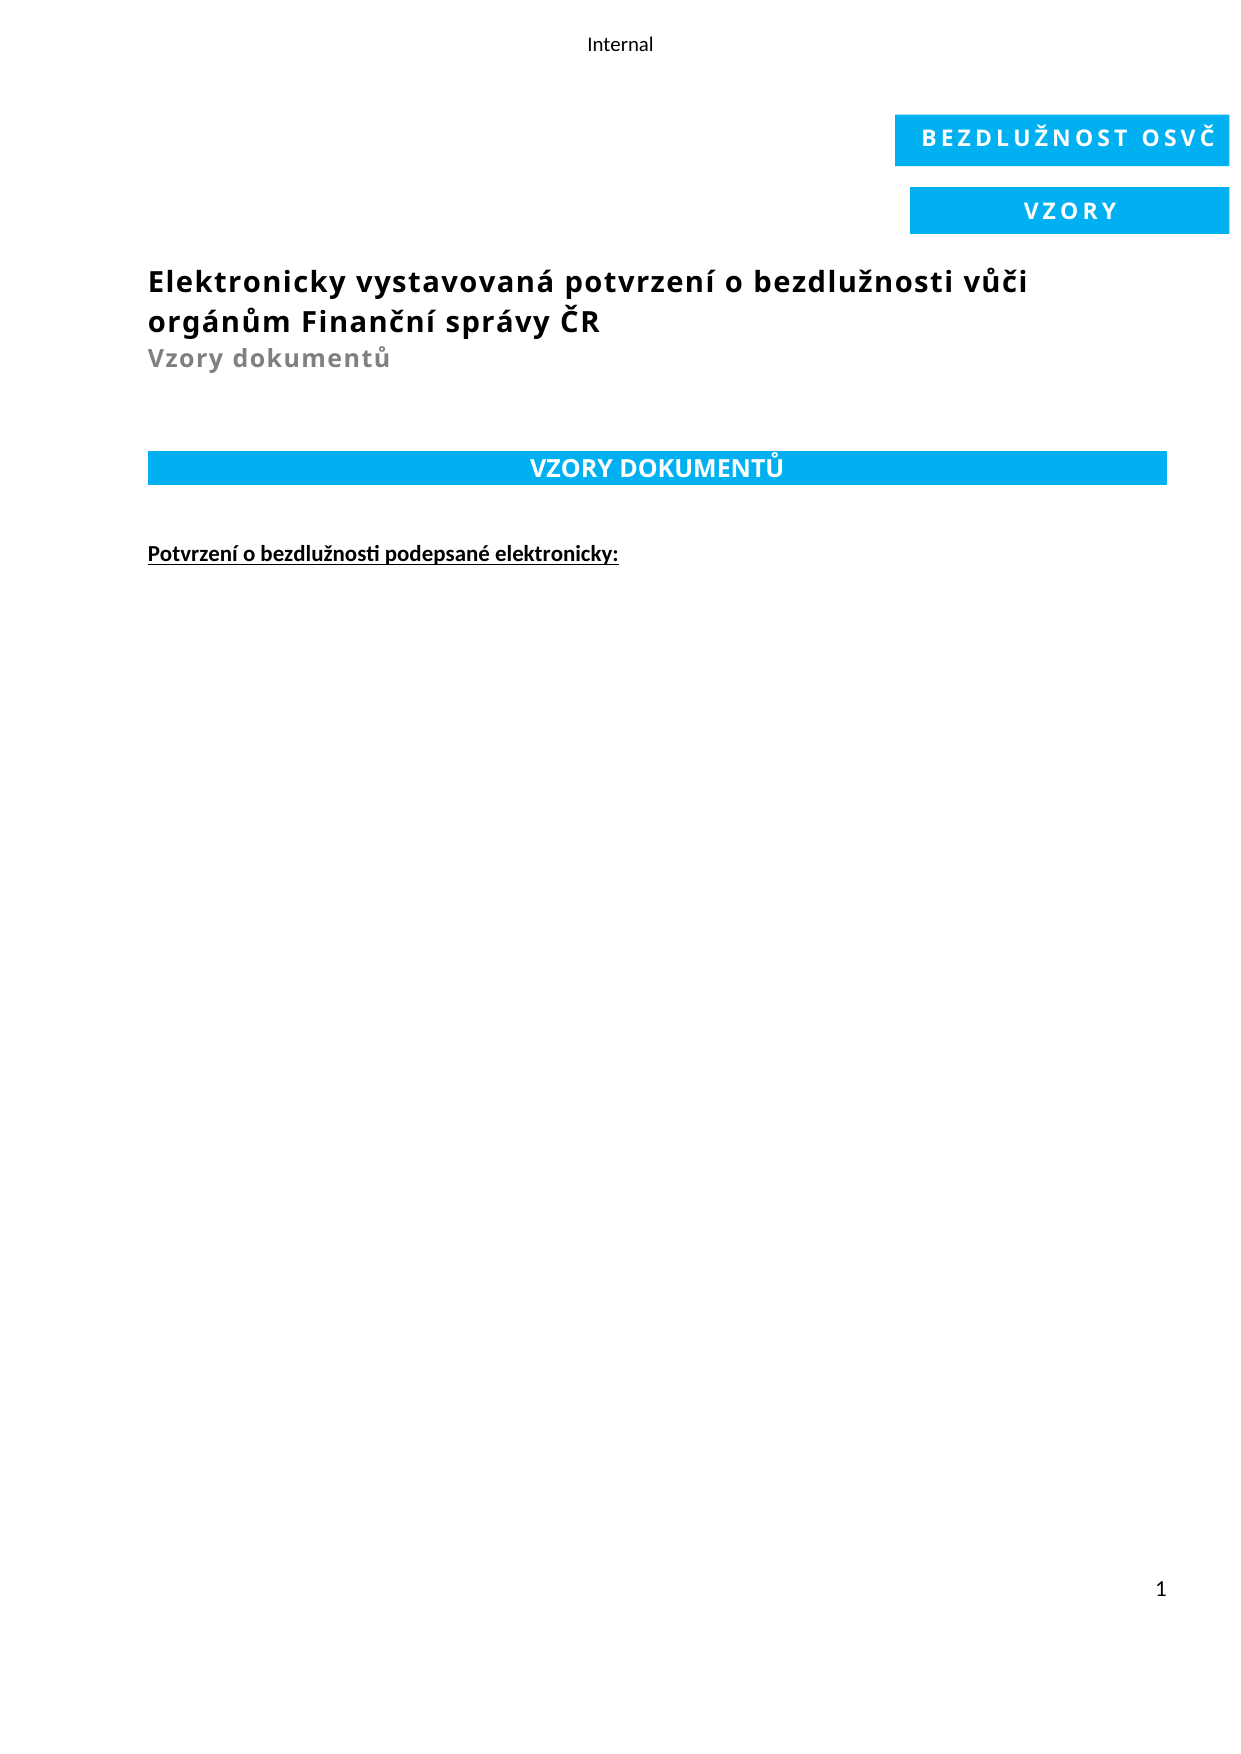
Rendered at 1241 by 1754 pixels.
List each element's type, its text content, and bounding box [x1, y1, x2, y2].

text Vzory dokumentů [148, 341, 1167, 375]
text Potvrzení o bezdlužnosti podepsané elektronicky: [148, 539, 1167, 600]
text Vzory dokumentů [148, 451, 1167, 485]
text Elektronicky vystavovaná potvrzení o bezdlužnosti vůči orgánům Finanční správy ČR [148, 261, 1167, 341]
